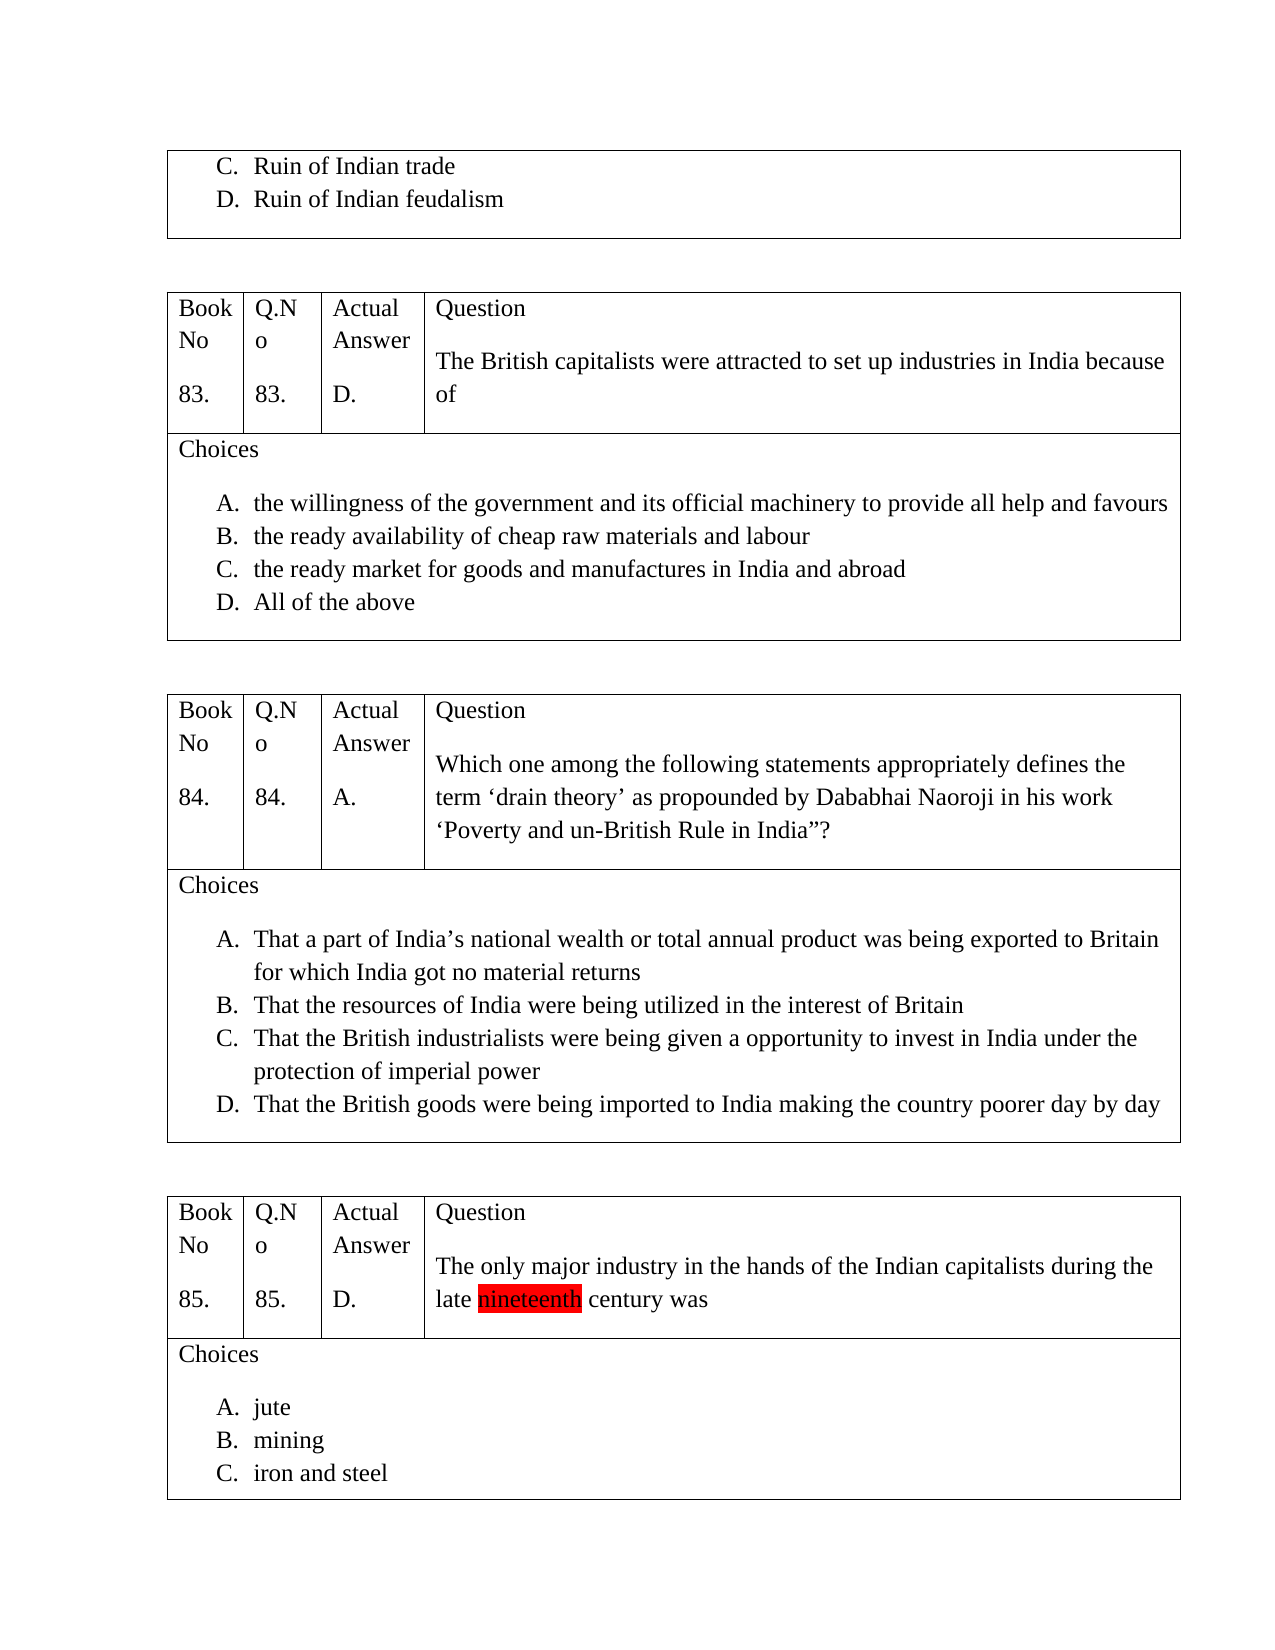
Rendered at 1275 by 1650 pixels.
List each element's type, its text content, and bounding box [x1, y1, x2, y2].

table_header Actual Answer A. [322, 695, 424, 869]
table_header Actual Answer D. [322, 293, 424, 433]
table_header Book No 83. [168, 293, 243, 433]
table_cell Choices That a part of India’s national wealth or total annual product was being exported to Britain for which India got no material returns That the resources of India were being utilized in the interest of Britain That the British industrialists were being given a opportunity to invest in India under the protection of imperial power That the British goods were being imported to India making the country poorer day by day [168, 870, 1180, 1142]
table_header Question The British capitalists were attracted to set up industries in India because of [425, 293, 1180, 433]
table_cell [168, 1339, 1180, 1499]
table_header Question The only major industry in the hands of the Indian capitalists during the late nineteenth century was [425, 1197, 1180, 1338]
table_header Book No 84. [168, 695, 243, 869]
table_header Q.No 84. [244, 695, 321, 869]
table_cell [168, 151, 1180, 237]
table_header Book No 85. [168, 1197, 243, 1338]
table_cell Choices the willingness of the government and its official machinery to provide all help and favours the ready availability of cheap raw materials and labour the ready market for goods and manufactures in India and abroad All of the above [168, 434, 1180, 640]
table_header Actual Answer D. [322, 1197, 424, 1338]
table_header Q.No 83. [244, 293, 321, 433]
table_header Q.No 85. [244, 1197, 321, 1338]
table_header Question Which one among the following statements appropriately defines the term ‘drain theory’ as propounded by Dababhai Naoroji in his work ‘Poverty and un-British Rule in India”? [425, 695, 1180, 869]
